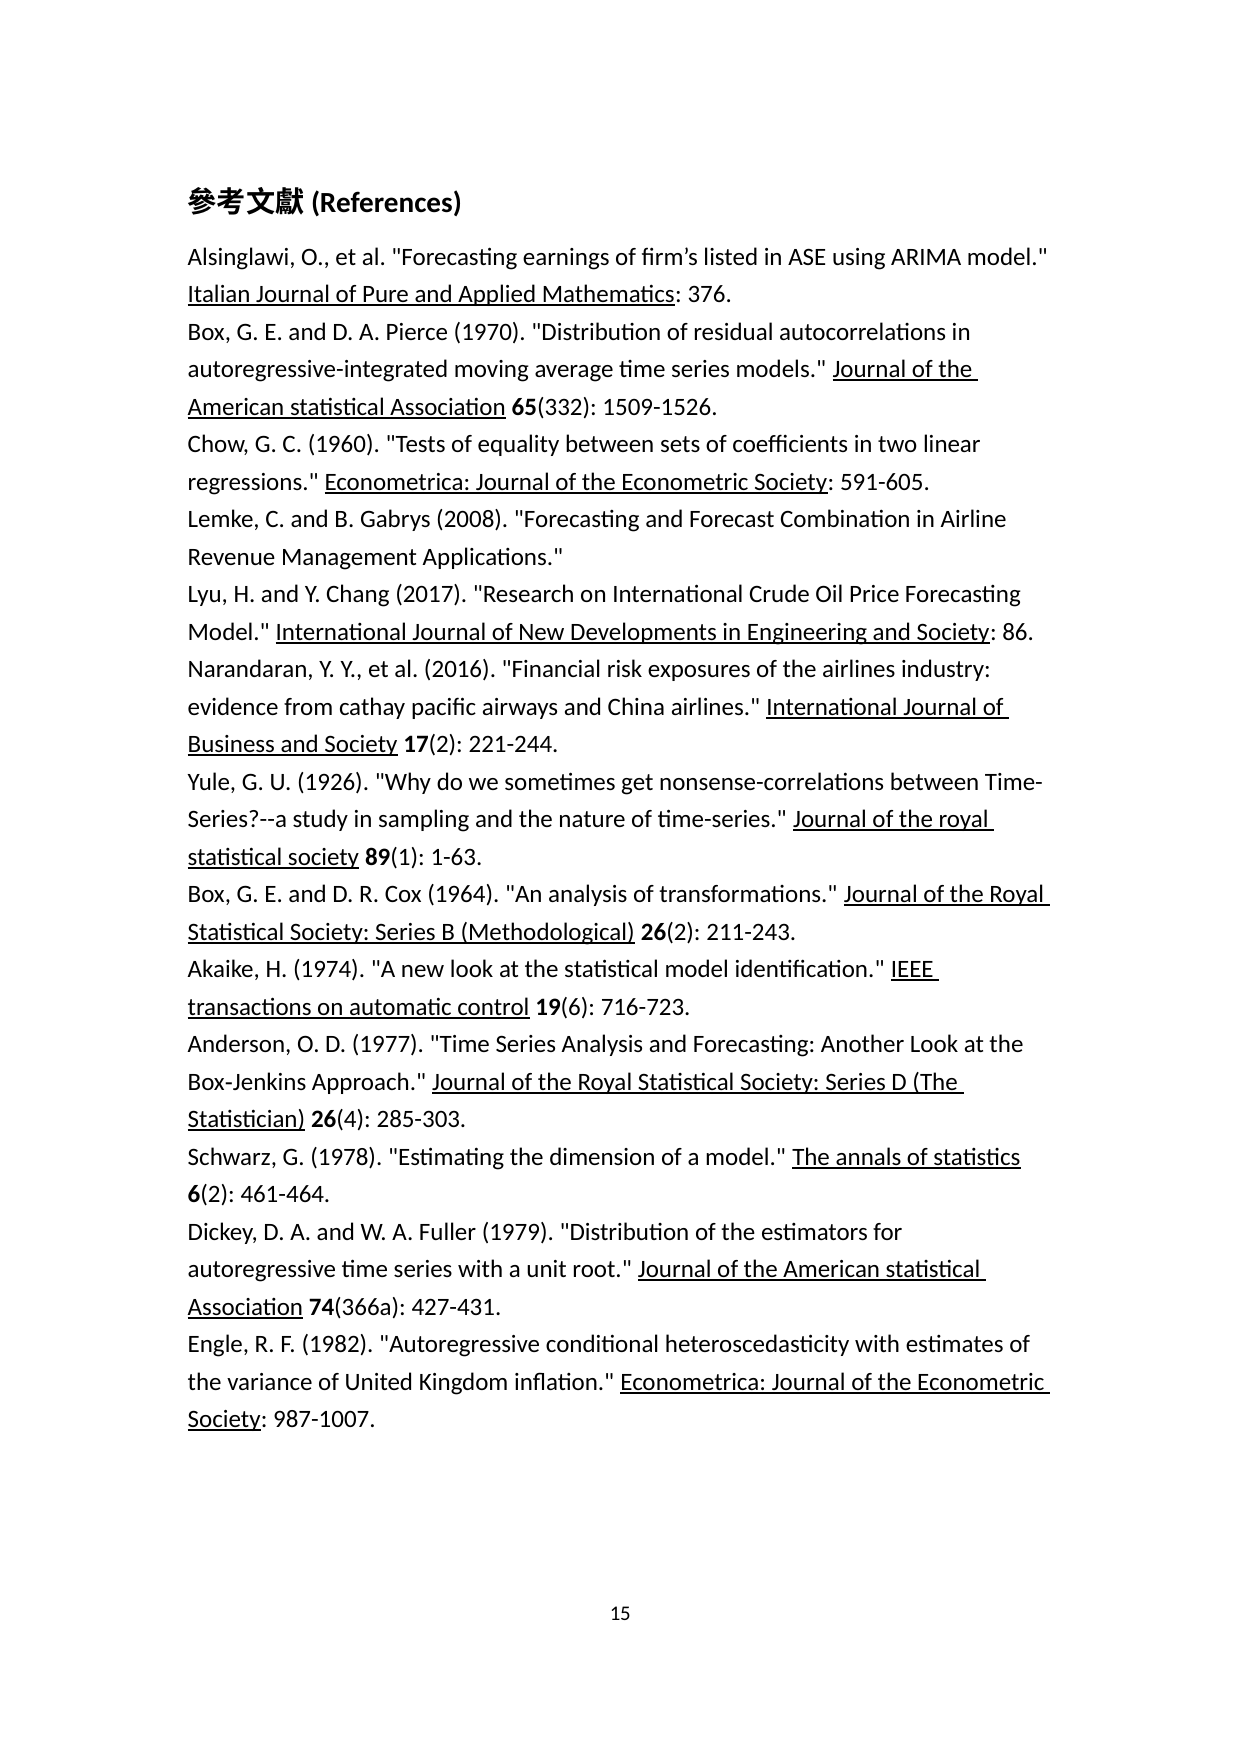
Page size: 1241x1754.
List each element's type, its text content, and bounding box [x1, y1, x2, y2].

text Narandaran, Y. Y., et al. (2016). "Financial risk exposures of the airlines industry: evidence from cathay pacific airways and China airlines." International Journal of Business and Society 17(2): 221-244. [187, 650, 1053, 762]
text Alsinglawi, O., et al. "Forecasting earnings of firm’s listed in ASE using ARIMA model." Italian Journal of Pure and Applied Mathematics: 376. [187, 237, 1053, 312]
text Engle, R. F. (1982). "Autoregressive conditional heteroscedasticity with estimates of the variance of United Kingdom inflation." Econometrica: Journal of the Econometric Society: 987-1007. [187, 1325, 1053, 1437]
text Lyu, H. and Y. Chang (2017). "Research on International Crude Oil Price Forecasting Model." International Journal of New Developments in Engineering and Society: 86. [187, 575, 1053, 650]
text Box, G. E. and D. R. Cox (1964). "An analysis of transformations." Journal of the Royal Statistical Society: Series B (Methodological) 26(2): 211-243. [187, 875, 1053, 950]
text 參考文獻 (References) [187, 162, 1053, 237]
text Anderson, O. D. (1977). "Time Series Analysis and Forecasting: Another Look at the Box‐Jenkins Approach." Journal of the Royal Statistical Society: Series D (The Statistician) 26(4): 285-303. [187, 1025, 1053, 1137]
text Dickey, D. A. and W. A. Fuller (1979). "Distribution of the estimators for autoregressive time series with a unit root." Journal of the American statistical Association 74(366a): 427-431. [187, 1212, 1053, 1325]
text Schwarz, G. (1978). "Estimating the dimension of a model." The annals of statistics 6(2): 461-464. [187, 1137, 1053, 1212]
text Box, G. E. and D. A. Pierce (1970). "Distribution of residual autocorrelations in autoregressive-integrated moving average time series models." Journal of the American statistical Association 65(332): 1509-1526. [187, 312, 1053, 425]
text Chow, G. C. (1960). "Tests of equality between sets of coefficients in two linear regressions." Econometrica: Journal of the Econometric Society: 591-605. [187, 425, 1053, 500]
text Lemke, C. and B. Gabrys (2008). "Forecasting and Forecast Combination in Airline Revenue Management Applications." [187, 500, 1053, 575]
text Akaike, H. (1974). "A new look at the statistical model identification." IEEE transactions on automatic control 19(6): 716-723. [187, 950, 1053, 1025]
text Yule, G. U. (1926). "Why do we sometimes get nonsense-correlations between Time-Series?--a study in sampling and the nature of time-series." Journal of the royal statistical society 89(1): 1-63. [187, 762, 1053, 875]
